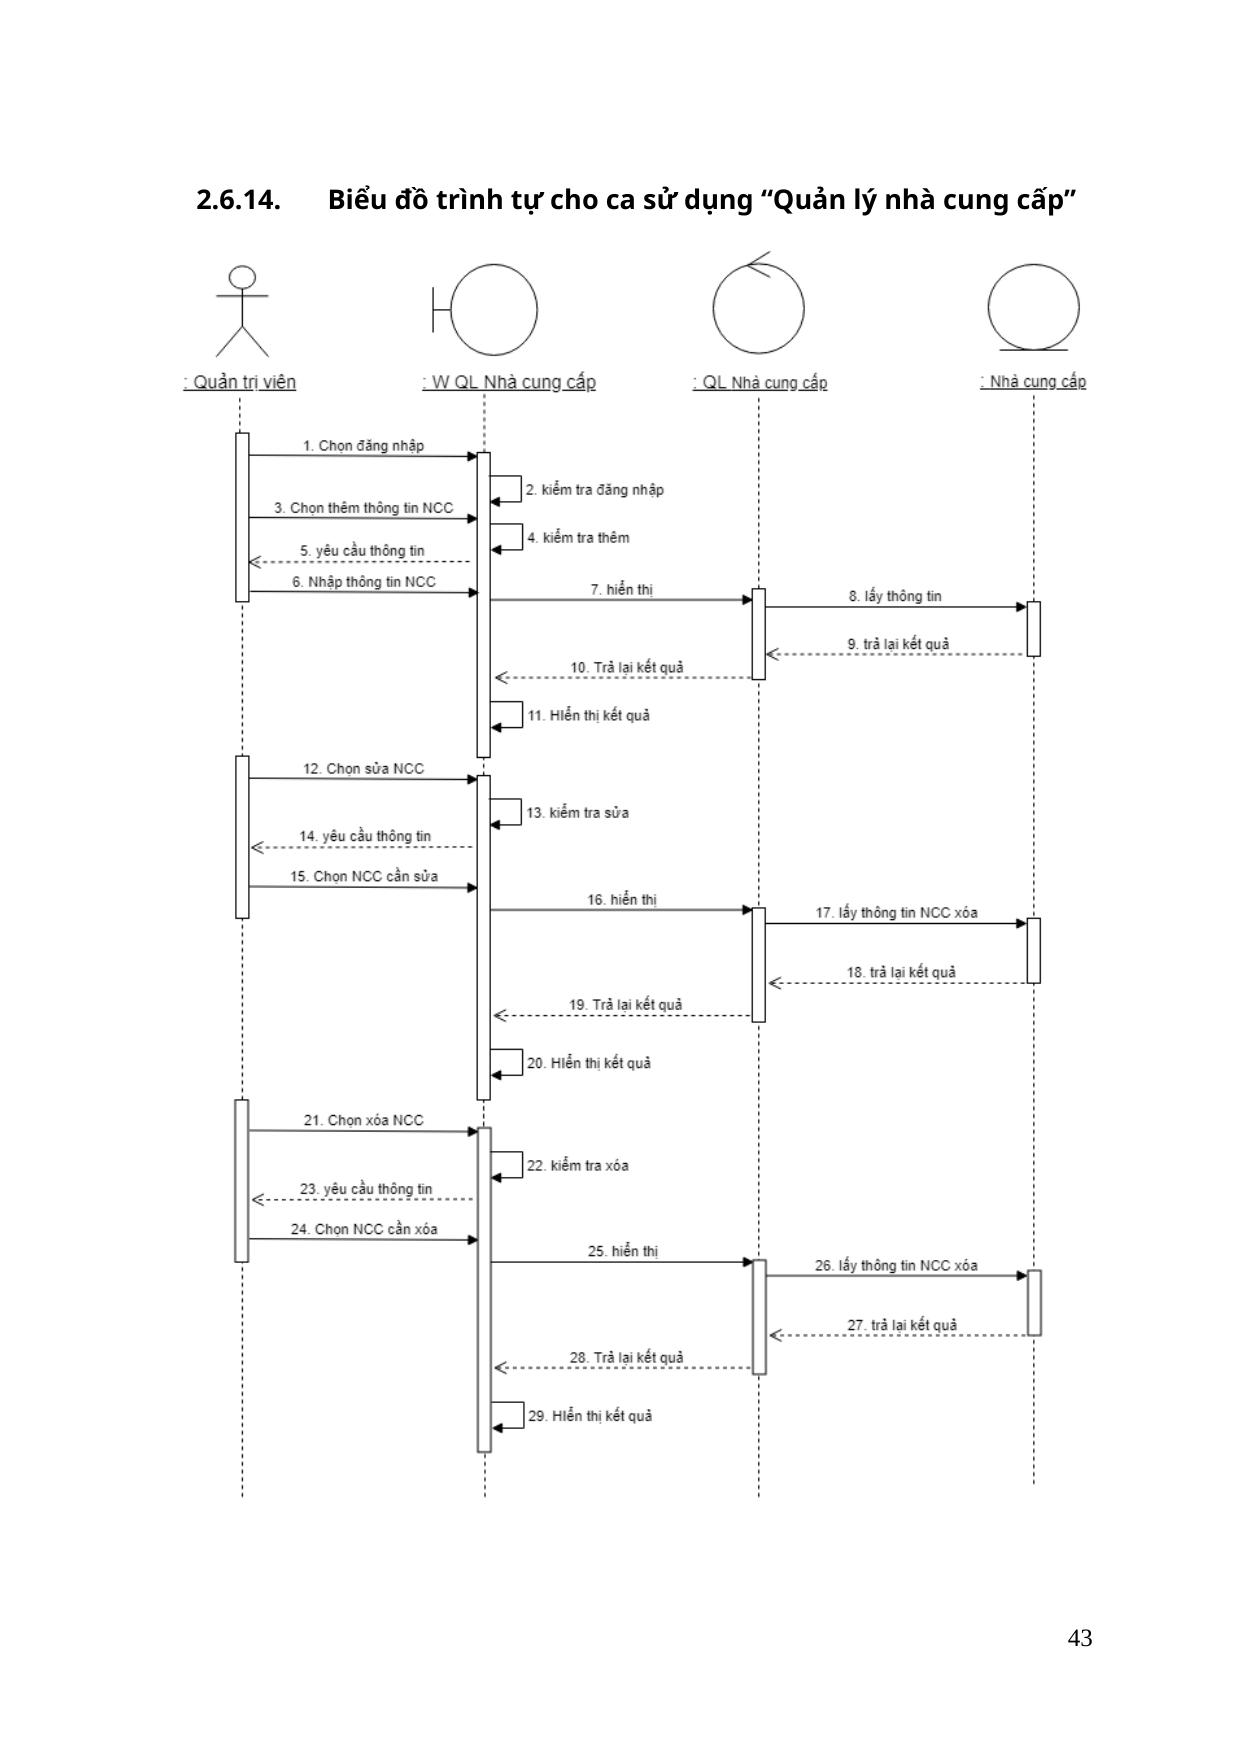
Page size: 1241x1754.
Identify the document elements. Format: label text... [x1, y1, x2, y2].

picture [177, 251, 1093, 1499]
subtitle Biểu đồ trình tự cho ca sử dụng “Quản lý nhà cung cấp” [196, 181, 1092, 217]
